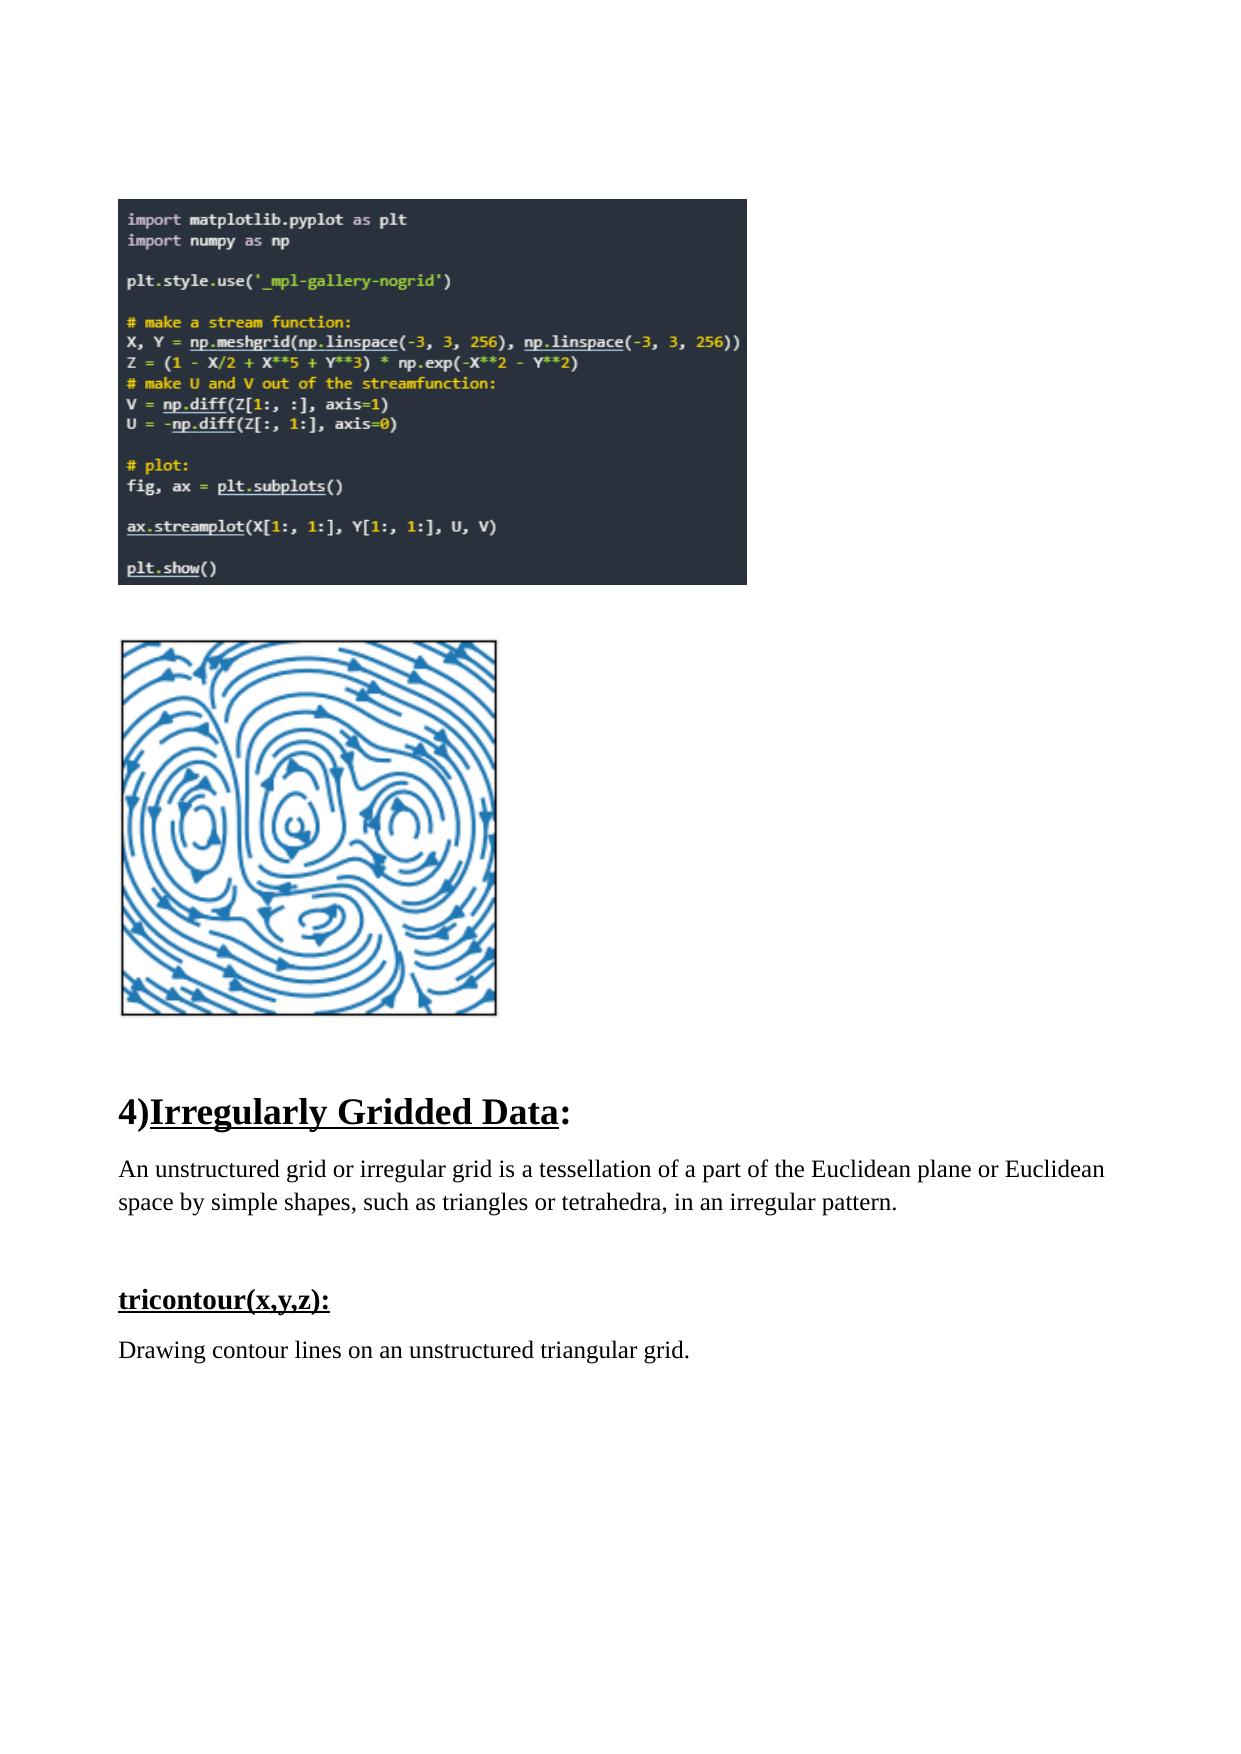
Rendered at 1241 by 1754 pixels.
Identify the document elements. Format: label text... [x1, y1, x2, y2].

picture [118, 637, 499, 1018]
text tricontour(x,y,z): [118, 1282, 1122, 1316]
picture [118, 199, 747, 585]
text Drawing contour lines on an unstructured triangular grid. [118, 1335, 1122, 1364]
text 4)Irregularly Gridded Data: [118, 1090, 1122, 1133]
text An unstructured grid or irregular grid is a tessellation of a part of the Euclidean plane or Euclidean space by simple shapes, such as triangles or tetrahedra, in an irregular pattern. [118, 1154, 1122, 1216]
